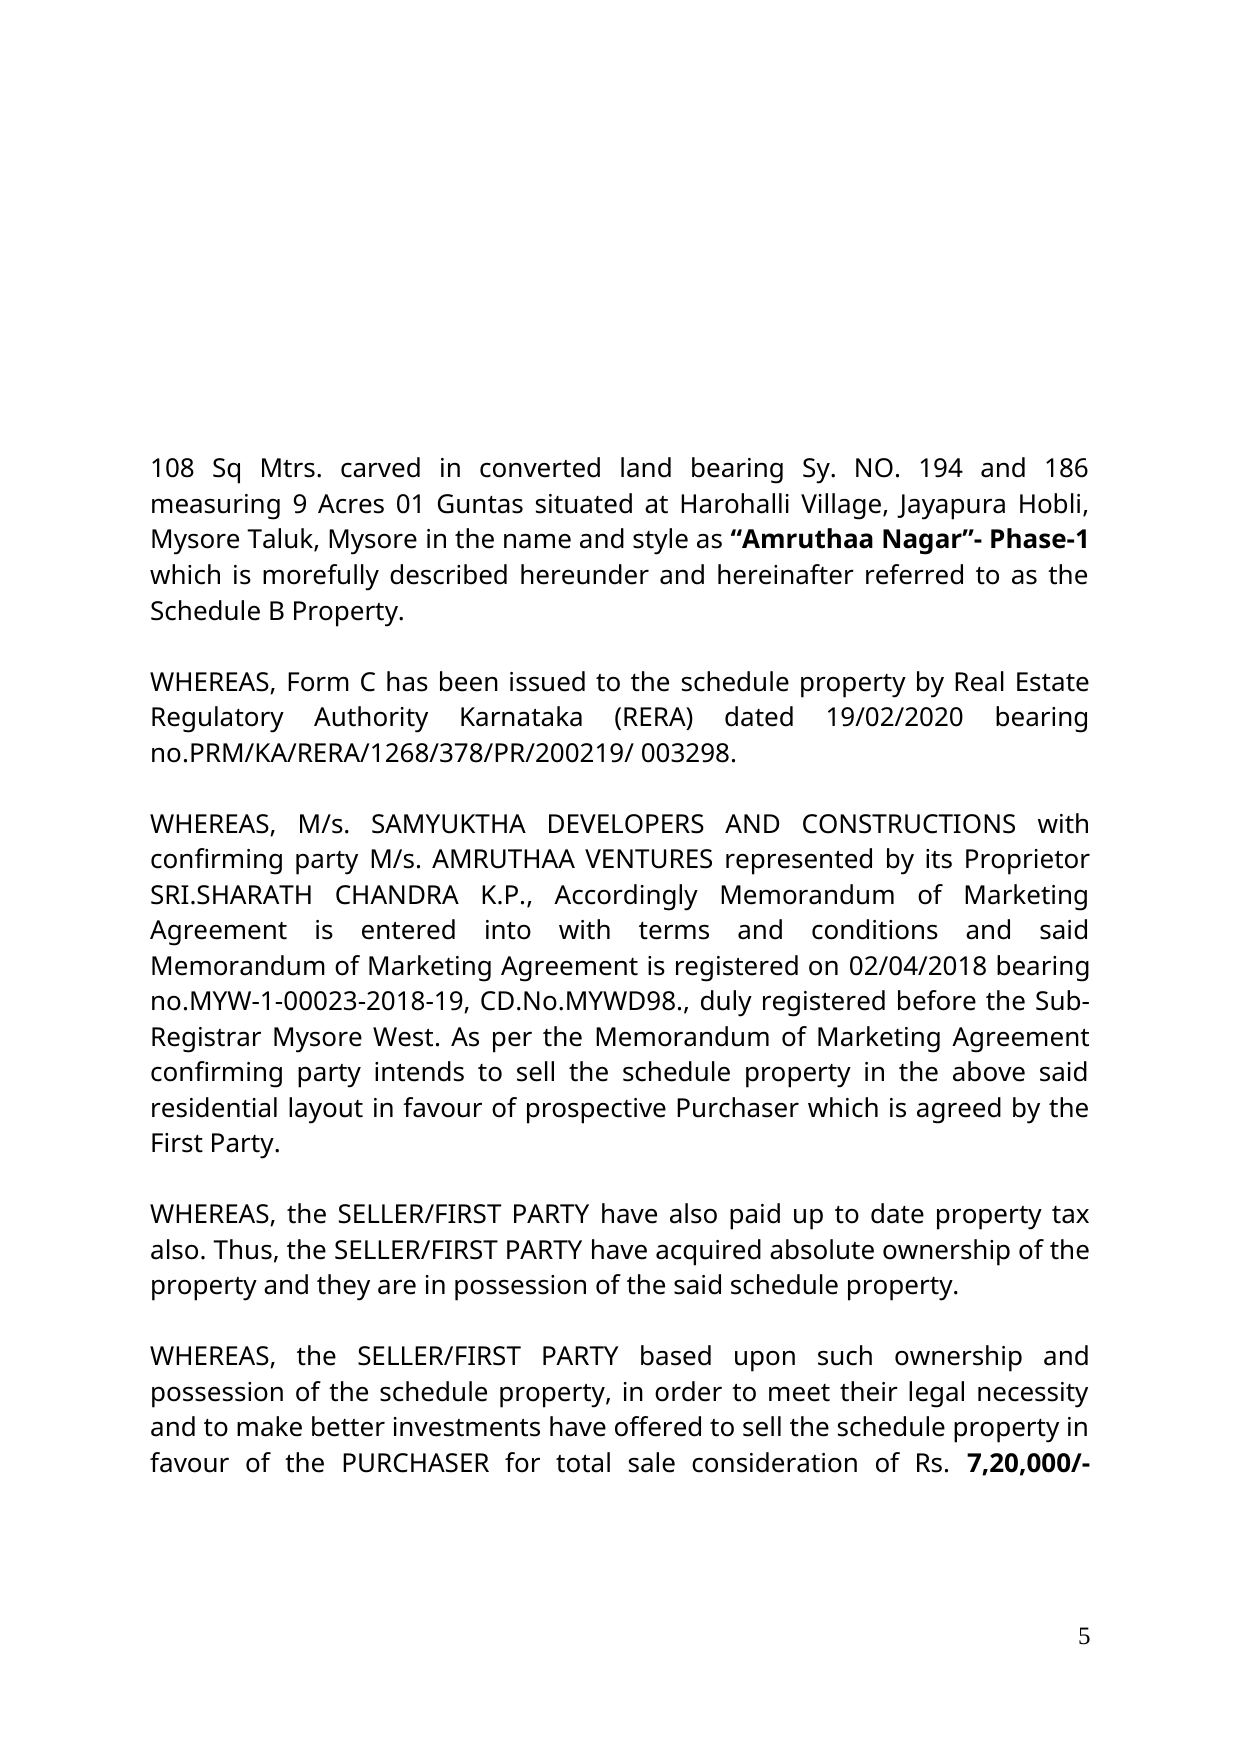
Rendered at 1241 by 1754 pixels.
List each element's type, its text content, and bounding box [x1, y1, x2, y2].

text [150, 450, 1090, 628]
text WHEREAS, M/s. SAMYUKTHA DEVELOPERS AND CONSTRUCTIONS with confirming party M/s. AMRUTHAA VENTURES represented by its Proprietor SRI.SHARATH CHANDRA K.P., Accordingly Memorandum of Marketing Agreement is entered into with terms and conditions and said Memorandum of Marketing Agreement is registered on 02/04/2018 bearing no.MYW-1-00023-2018-19, CD.No.MYWD98., duly registered before the Sub-Registrar Mysore West. As per the Memorandum of Marketing Agreement confirming party intends to sell the schedule property in the above said residential layout in favour of prospective Purchaser which is agreed by the First Party. [150, 805, 1090, 1160]
text WHEREAS, the SELLER/FIRST PARTY have also paid up to date property tax also. Thus, the SELLER/FIRST PARTY have acquired absolute ownership of the property and they are in possession of the said schedule property. [150, 1196, 1090, 1302]
text WHEREAS, Form C has been issued to the schedule property by Real Estate Regulatory Authority Karnataka (RERA) dated 19/02/2020 bearing no.PRM/KA/RERA/1268/378/PR/200219/ 003298. [150, 663, 1090, 770]
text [150, 1338, 1090, 1480]
